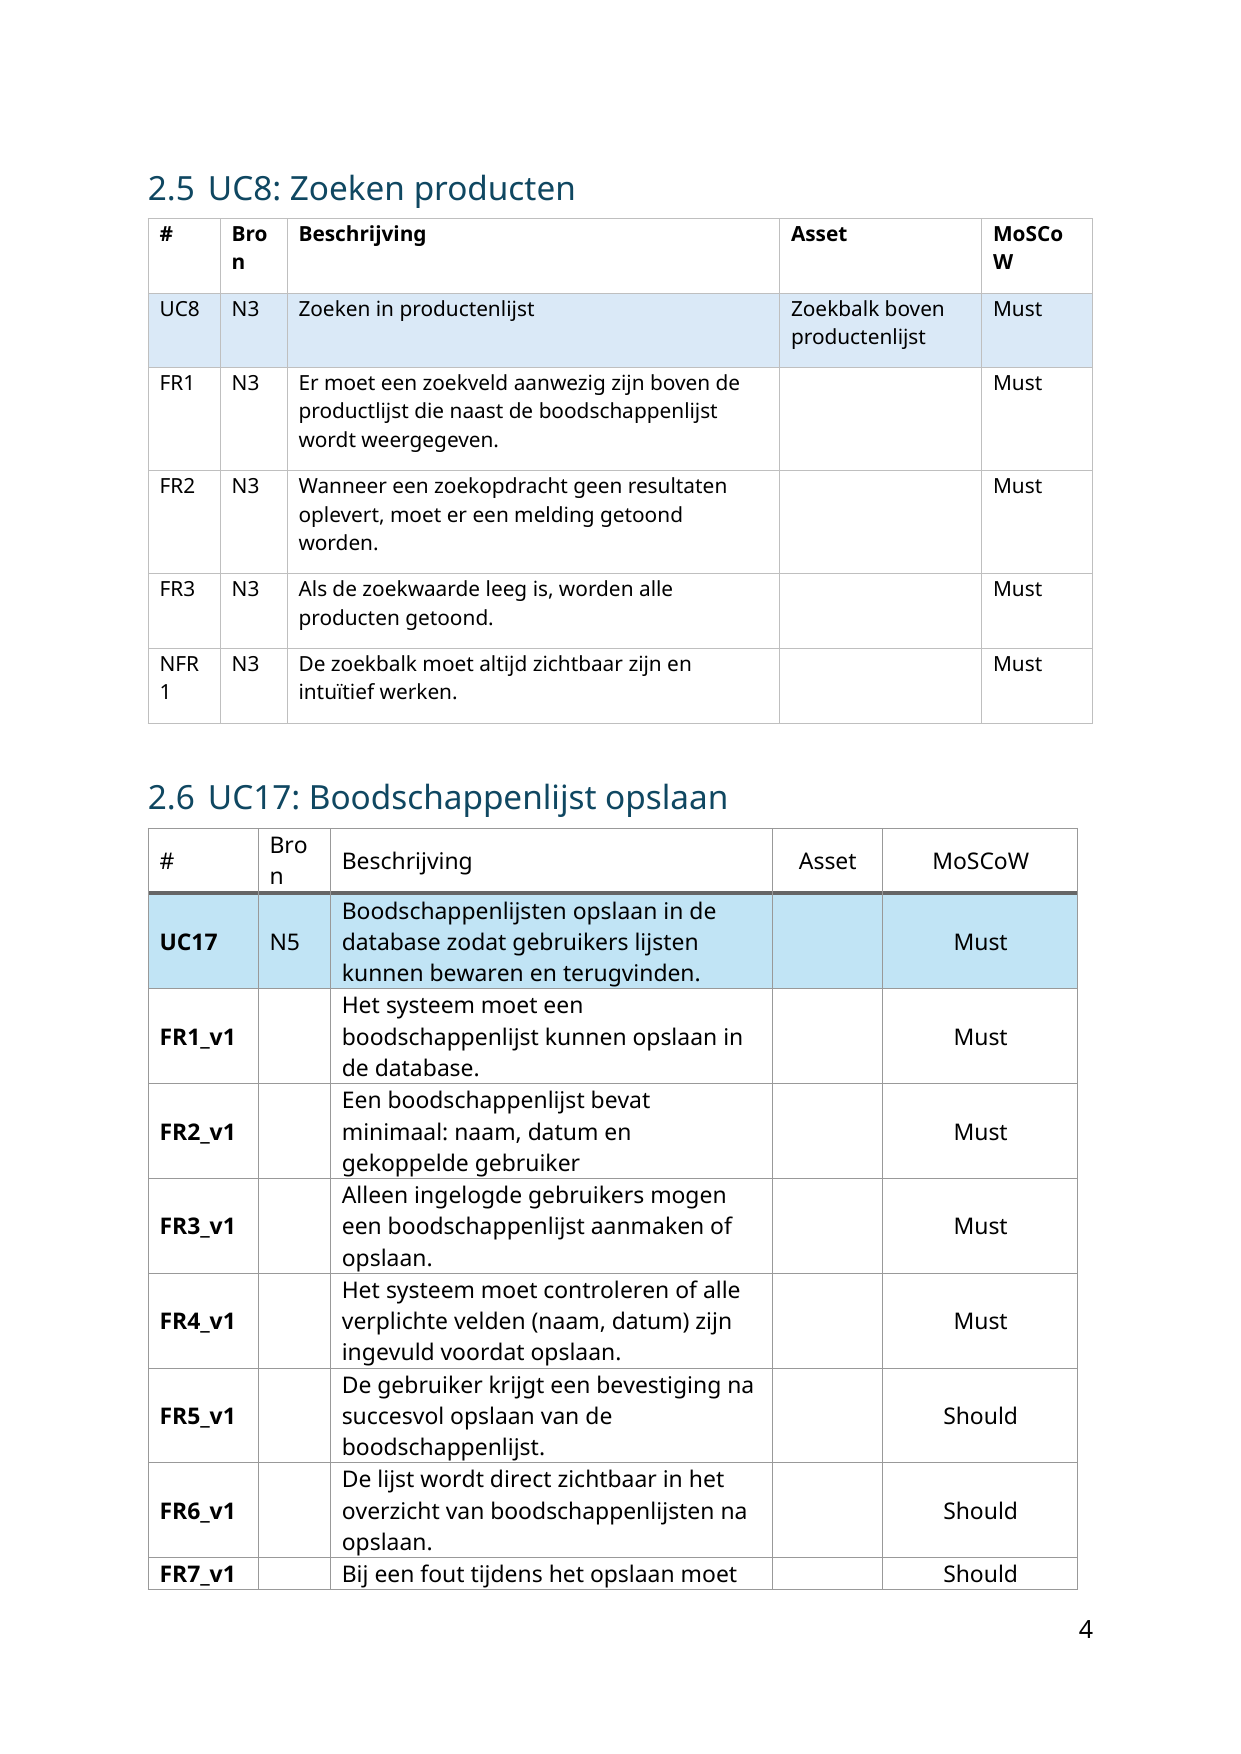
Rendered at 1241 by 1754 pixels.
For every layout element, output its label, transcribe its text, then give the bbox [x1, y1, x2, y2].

table_cell [773, 1369, 882, 1462]
table_cell [259, 1558, 330, 1589]
table_cell Het systeem moet controleren of alle verplichte velden (naam, datum) zijn ingevuld voordat opslaan. [331, 1274, 772, 1367]
table_cell Als de zoekwaarde leeg is, worden alle producten getoond. [288, 574, 779, 648]
table_cell Must [982, 649, 1092, 722]
table_cell [773, 895, 882, 988]
table_cell FR4_v1 [149, 1274, 258, 1367]
table_cell Must [883, 1274, 1077, 1367]
table_cell FR2 [149, 471, 220, 573]
table_cell [780, 471, 981, 573]
table_cell De gebruiker krijgt een bevestiging na succesvol opslaan van de boodschappenlijst. [331, 1369, 772, 1462]
table_cell N3 [221, 294, 287, 367]
table_cell FR3 [149, 574, 220, 648]
table_cell N3 [221, 471, 287, 573]
table_cell Boodschappenlijsten opslaan in de database zodat gebruikers lijsten kunnen bewaren en terugvinden. [331, 895, 772, 988]
table_cell De lijst wordt direct zichtbaar in het overzicht van boodschappenlijsten na opslaan. [331, 1463, 772, 1557]
table_cell Een boodschappenlijst bevat minimaal: naam, datum en gekoppelde gebruiker [331, 1084, 772, 1178]
table_cell FR3_v1 [149, 1179, 258, 1273]
table_cell FR7_v1 [149, 1558, 258, 1589]
table_header Bron [221, 219, 287, 293]
table_cell N3 [221, 574, 287, 648]
subtitle UC8: Zoeken producten [148, 164, 1093, 210]
table_cell De zoekbalk moet altijd zichtbaar zijn en intuïtief werken. [288, 649, 779, 722]
table_cell Must [883, 1084, 1077, 1178]
table_cell [773, 1463, 882, 1557]
table_cell Wanneer een zoekopdracht geen resultaten oplevert, moet er een melding getoond worden. [288, 471, 779, 573]
subtitle UC17: Boodschappenlijst opslaan [148, 774, 1093, 819]
table_header MoSCoW [982, 219, 1092, 293]
table_cell NFR1 [149, 649, 220, 722]
table_cell [259, 1179, 330, 1273]
table_cell [259, 1274, 330, 1367]
table_cell [773, 1274, 882, 1367]
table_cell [331, 1558, 772, 1589]
table_header Asset [780, 219, 981, 293]
table_cell [773, 1179, 882, 1273]
table_cell Must [982, 471, 1092, 573]
table_cell [780, 649, 981, 722]
table_cell [780, 368, 981, 470]
table_cell UC17 [149, 895, 258, 988]
table_header # [149, 829, 258, 891]
table_cell FR5_v1 [149, 1369, 258, 1462]
table_header # [149, 219, 220, 293]
table_cell Zoeken in productenlijst [288, 294, 779, 367]
table_cell [259, 1463, 330, 1557]
table_cell Should [883, 1558, 1077, 1589]
table_cell [780, 574, 981, 648]
table_cell FR6_v1 [149, 1463, 258, 1557]
table_cell Must [982, 294, 1092, 367]
table_header Beschrijving [331, 829, 772, 891]
table_cell FR1 [149, 368, 220, 470]
table_cell [259, 989, 330, 1083]
table_cell N5 [259, 895, 330, 988]
table_cell [259, 1084, 330, 1178]
table_cell Alleen ingelogde gebruikers mogen een boodschappenlijst aanmaken of opslaan. [331, 1179, 772, 1273]
table_cell Must [883, 895, 1077, 988]
table_header Beschrijving [288, 219, 779, 293]
table_cell Het systeem moet een boodschappenlijst kunnen opslaan in de database. [331, 989, 772, 1083]
table_header MoSCoW [883, 829, 1077, 891]
table_cell Should [883, 1463, 1077, 1557]
table_cell Should [883, 1369, 1077, 1462]
table_cell Must [982, 368, 1092, 470]
table_cell FR2_v1 [149, 1084, 258, 1178]
table_cell Zoekbalk boven productenlijst [780, 294, 981, 367]
table_cell UC8 [149, 294, 220, 367]
table_header Bron [259, 829, 330, 891]
table_header Asset [773, 829, 882, 891]
table_cell [773, 1558, 882, 1589]
table_cell Er moet een zoekveld aanwezig zijn boven de productlijst die naast de boodschappenlijst wordt weergegeven. [288, 368, 779, 470]
table_cell N3 [221, 368, 287, 470]
table_cell N3 [221, 649, 287, 722]
table_cell Must [982, 574, 1092, 648]
table_cell [773, 989, 882, 1083]
table_cell Must [883, 1179, 1077, 1273]
table_cell FR1_v1 [149, 989, 258, 1083]
table_cell [259, 1369, 330, 1462]
table_cell [773, 1084, 882, 1178]
table_cell Must [883, 989, 1077, 1083]
